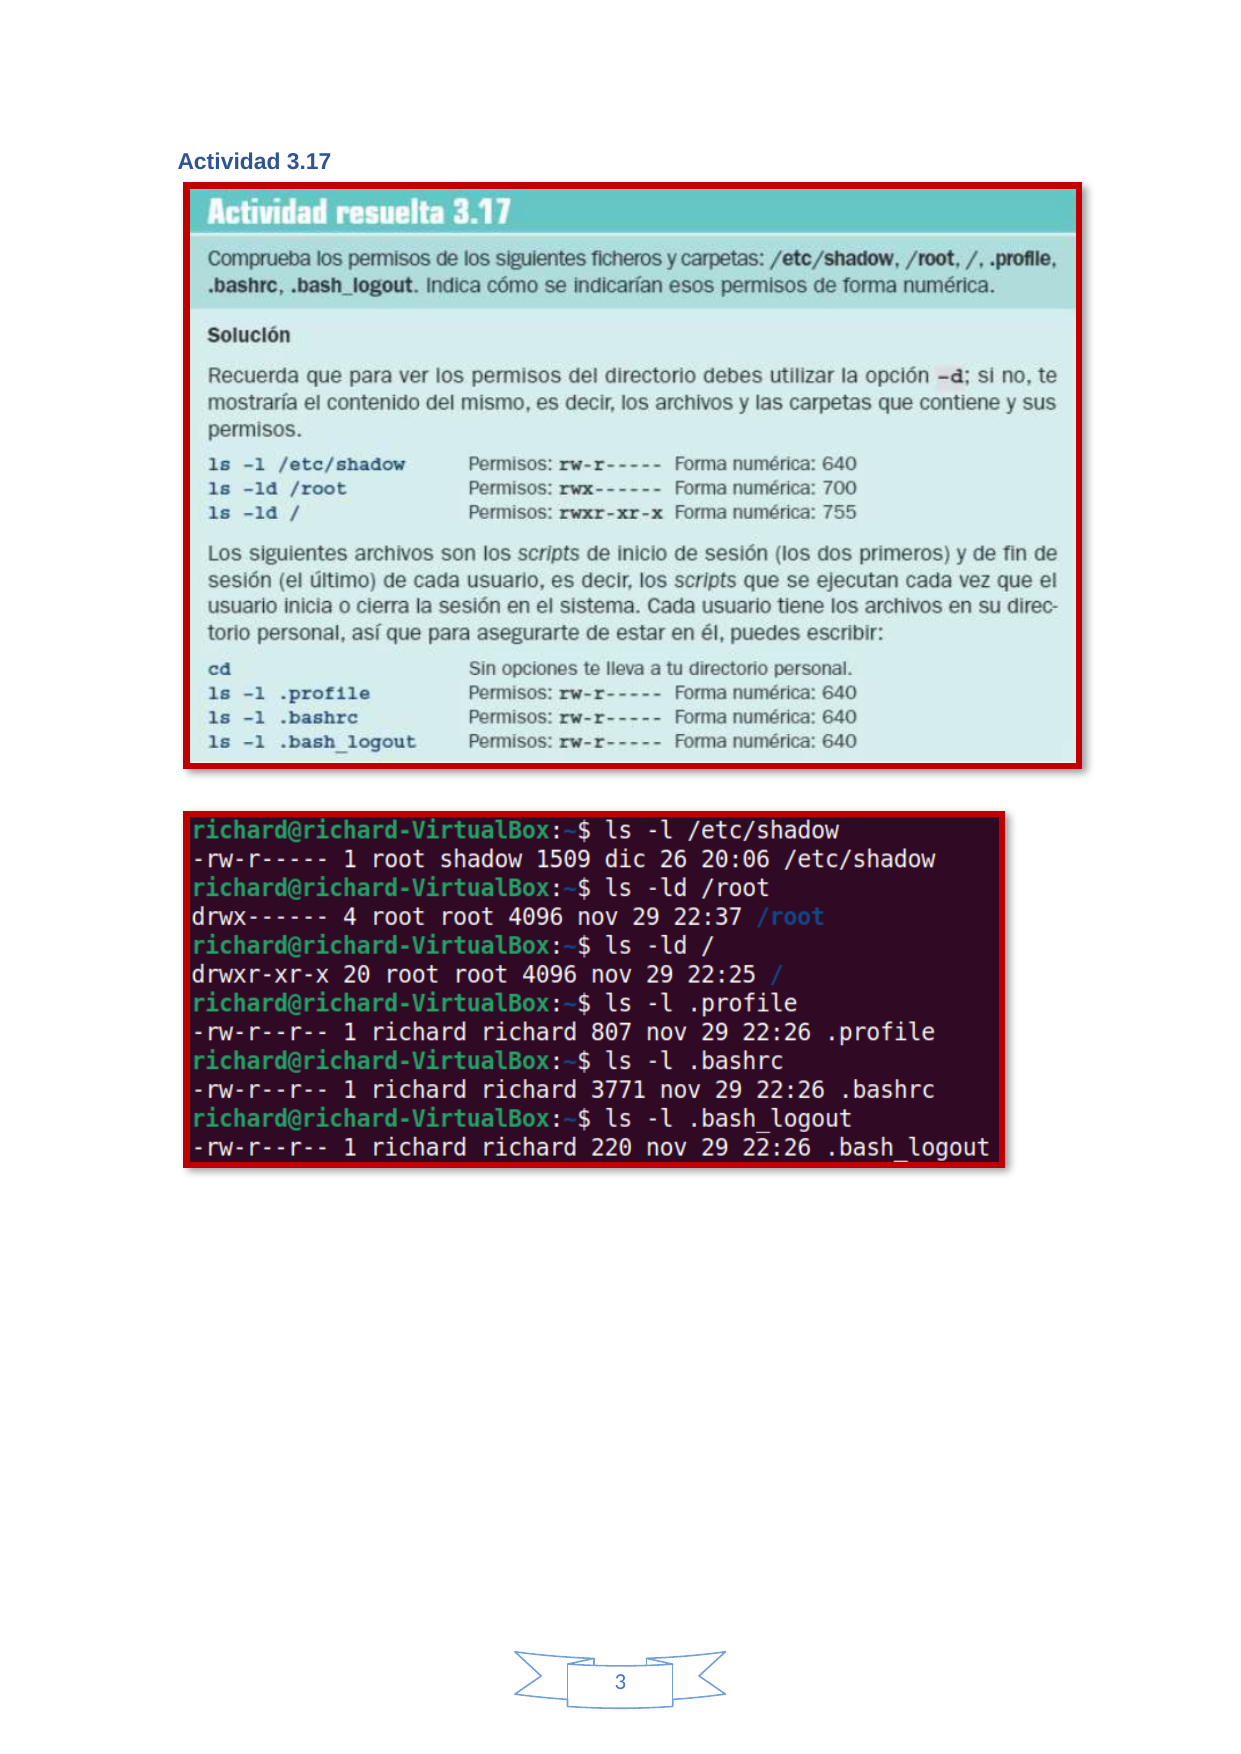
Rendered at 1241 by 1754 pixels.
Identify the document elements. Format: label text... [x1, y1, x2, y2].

subtitle Actividad 3.17 [177, 148, 1063, 174]
picture [190, 817, 999, 1162]
picture [190, 189, 1076, 763]
